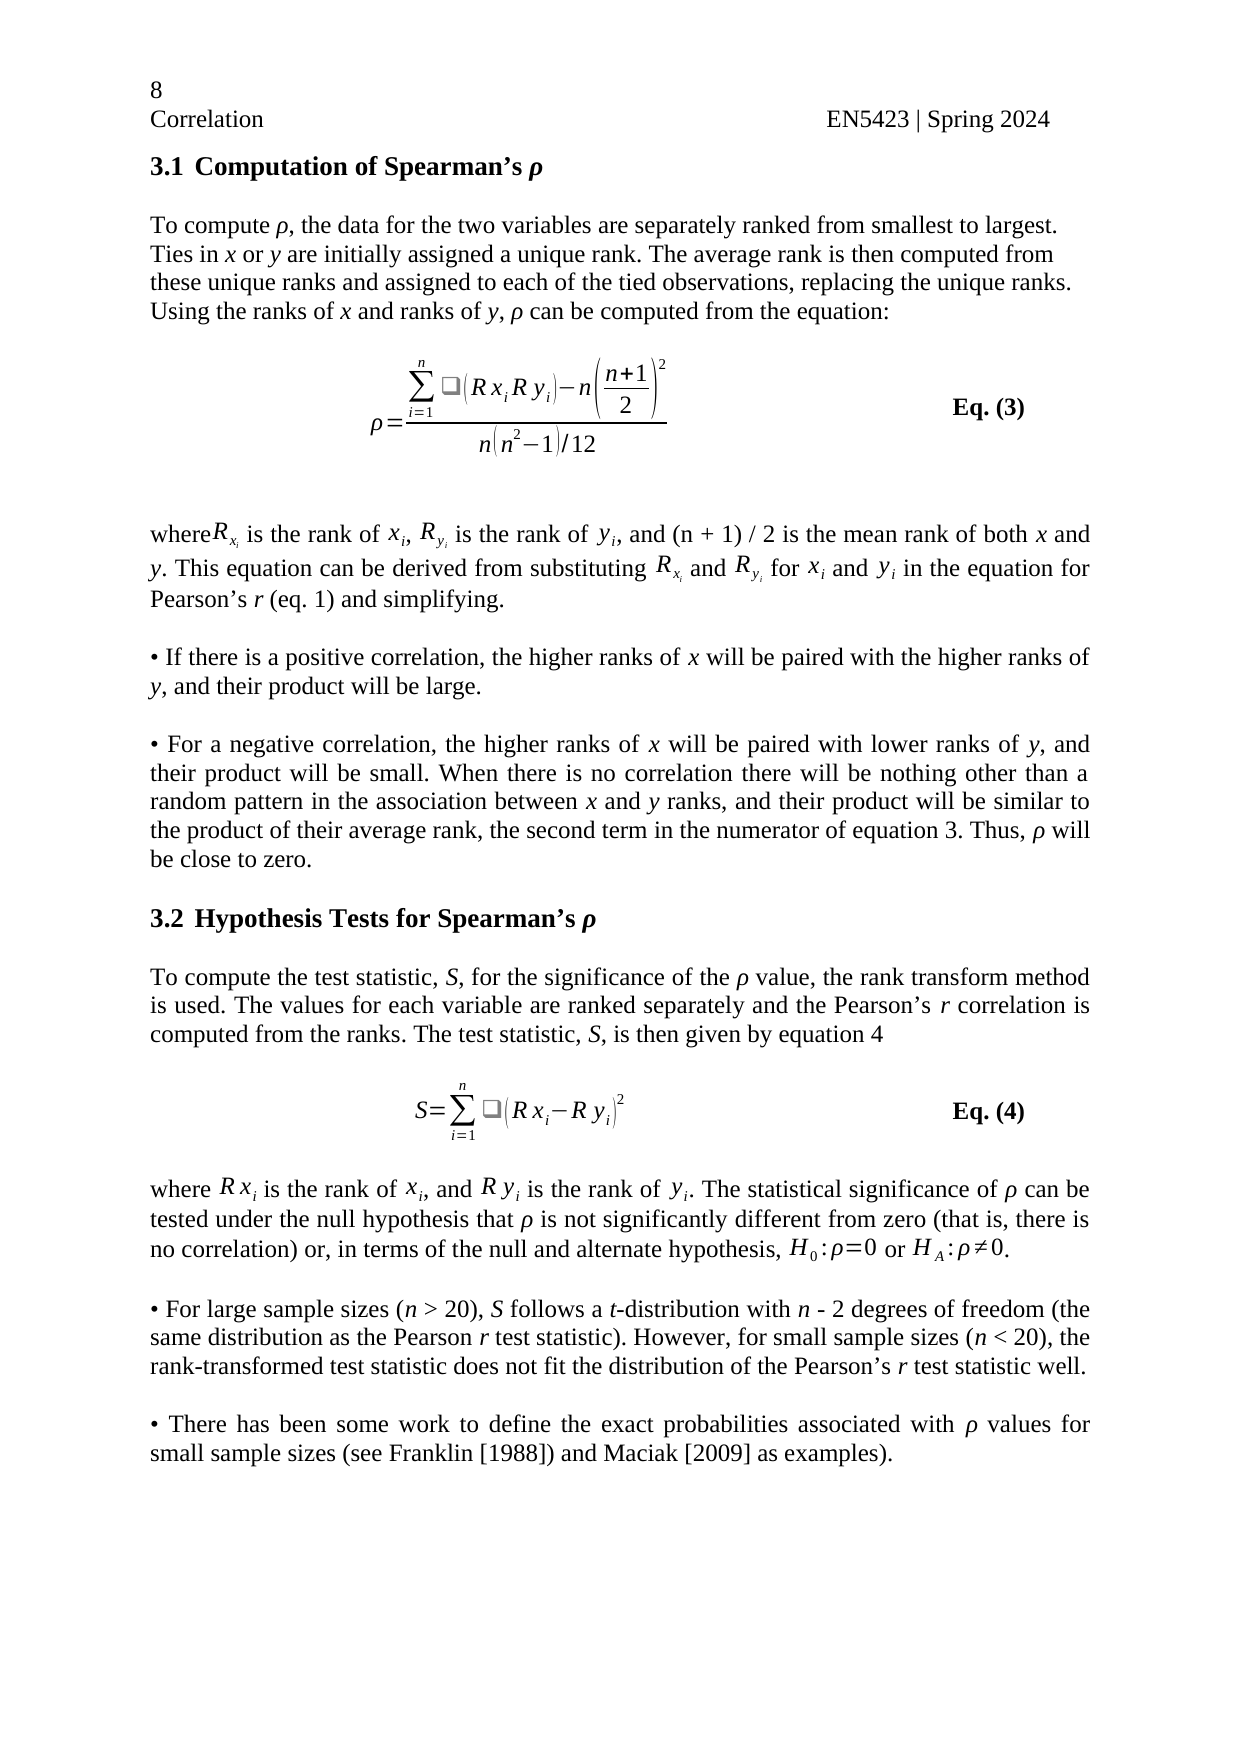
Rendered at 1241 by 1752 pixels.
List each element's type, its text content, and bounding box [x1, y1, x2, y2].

table_header Eq. (3) [888, 354, 1089, 459]
text • For large sample sizes (n > 20), S follows a t-distribution with n - 2 degrees of freedom (the same distribution as the Pearson r test statistic). However, for small sample sizes (n < 20), the rank-transformed test statistic does not fit the distribution of the Pearson’s r test statistic well. [150, 1294, 1090, 1380]
subtitle Computation of Spearman’s ρ [150, 150, 1090, 181]
text where is the rank of , is the rank of , and (n + 1) / 2 is the mean rank of both x and y. This equation can be derived from substituting and for and in the equation for Pearson’s r (eq. 1) and simplifying. [150, 517, 1090, 613]
table_header [150, 354, 888, 459]
text To compute ρ, the data for the two variables are separately ranked from smallest to largest. Ties in x or y are initially assigned a unique rank. The average rank is then computed from these unique ranks and assigned to each of the tied observations, replacing the unique ranks. Using the ranks of x and ranks of y, ρ can be computed from the equation: [150, 210, 1090, 325]
text To compute the test statistic, S, for the significance of the ρ value, the rank transform method is used. The values for each variable are ranked separately and the Pearson’s r correlation is computed from the ranks. The test statistic, S, is then given by equation 4 [150, 962, 1090, 1048]
text where is the rank of , and is the rank of . The statistical significance of ρ can be tested under the null hypothesis that ρ is not significantly different from zero (that is, there is no correlation) or, in terms of the null and alternate hypothesis, or . [150, 1173, 1090, 1264]
text • There has been some work to define the exact probabilities associated with ρ values for small sample sizes (see Franklin [1988]) and Maciak [2009] as examples). [150, 1409, 1090, 1467]
text • If there is a positive correlation, the higher ranks of x will be paired with the higher ranks of y, and their product will be large. [150, 642, 1090, 700]
table_header Eq. (4) [888, 1077, 1089, 1144]
text • For a negative correlation, the higher ranks of x will be paired with lower ranks of y, and their product will be small. When there is no correlation there will be nothing other than a random pattern in the association between x and y ranks, and their product will be similar to the product of their average rank, the second term in the numerator of equation 3. Thus, ρ will be close to zero. [150, 729, 1090, 873]
subtitle Hypothesis Tests for Spearman’s ρ [150, 902, 1090, 933]
table_header [150, 1077, 888, 1144]
